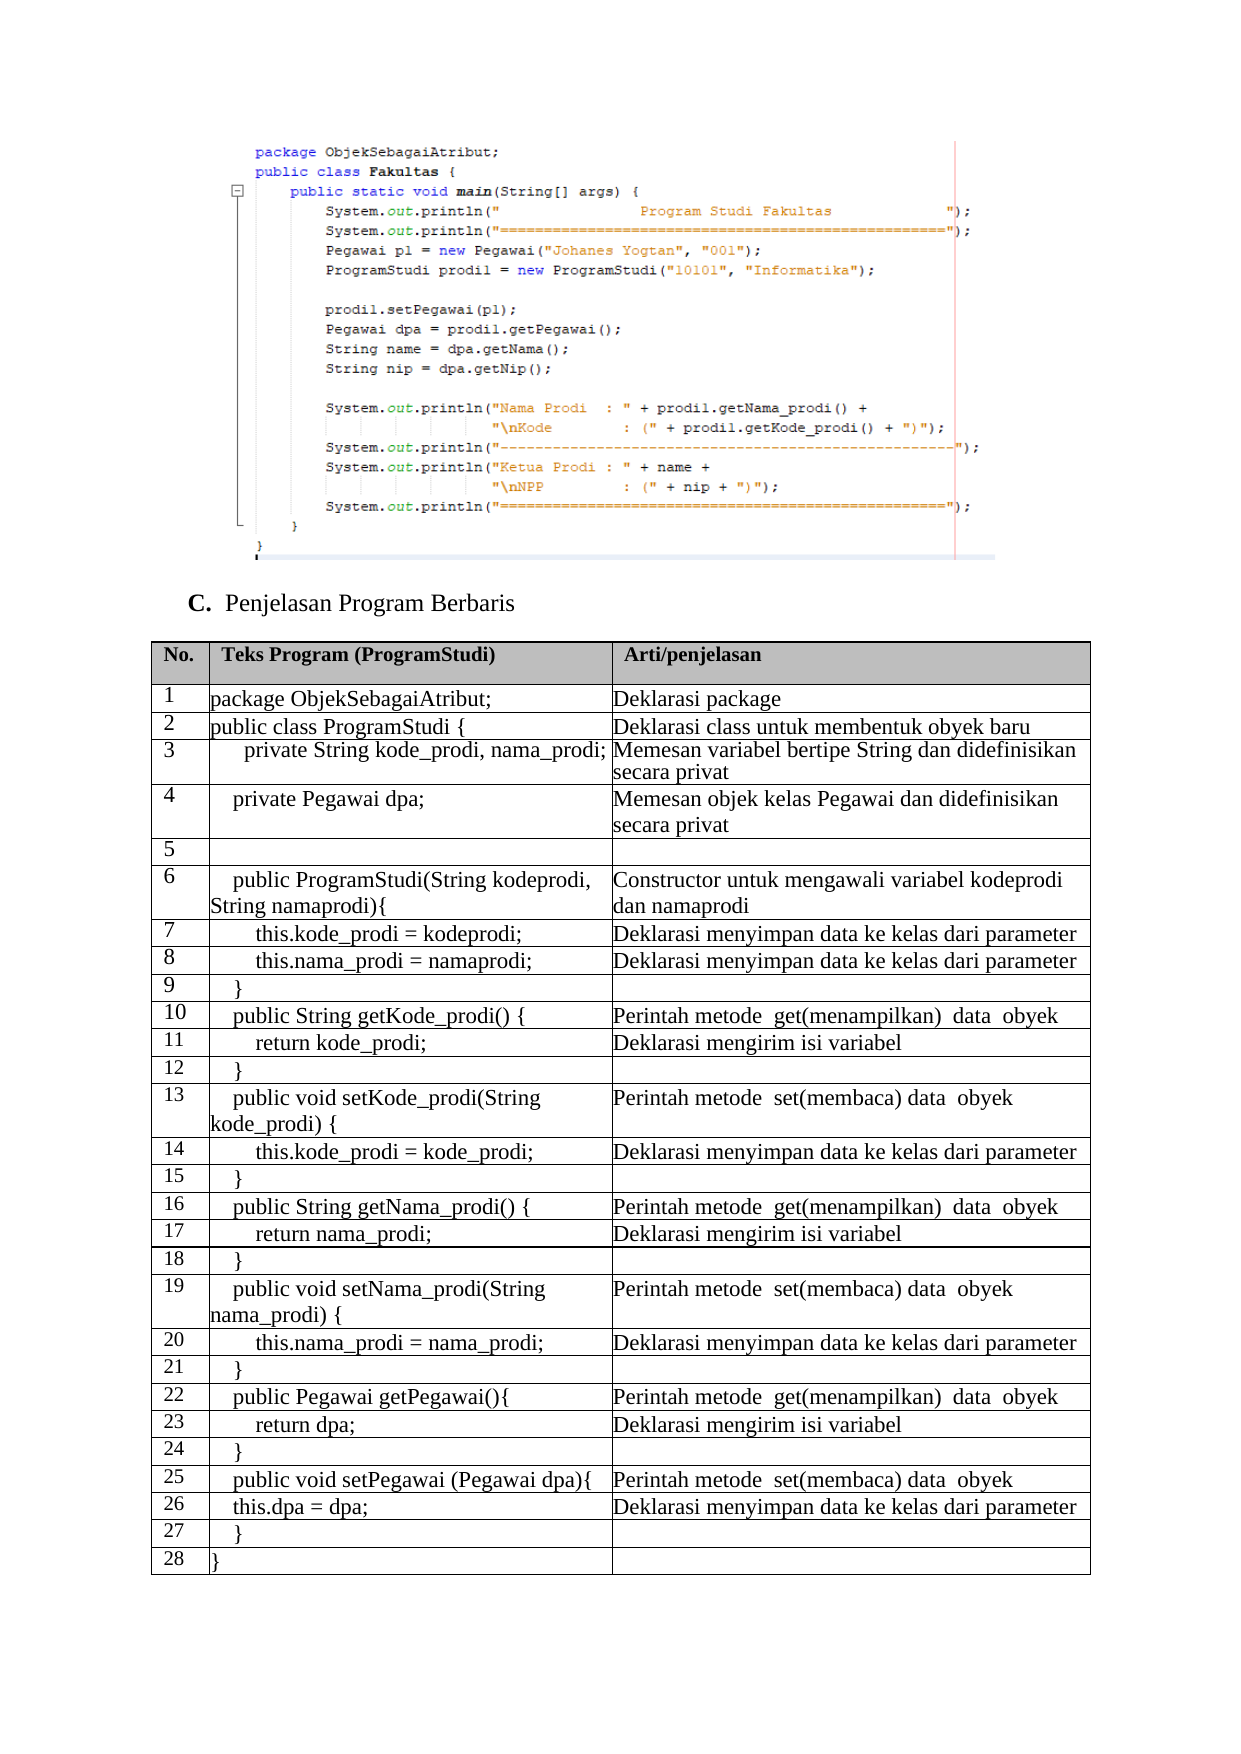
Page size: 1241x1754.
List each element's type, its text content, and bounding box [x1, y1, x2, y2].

table_cell Deklarasi mengirim isi variabel [613, 1411, 1090, 1437]
table_cell Deklarasi mengirim isi variabel [613, 1029, 1090, 1056]
table_cell public void setNama_prodi(String nama_prodi) { [210, 1275, 612, 1328]
table_cell 12 [152, 1057, 209, 1083]
table_cell 8 [152, 947, 209, 973]
table_cell Perintah metode set(membaca) data obyek [613, 1275, 1090, 1328]
table_cell 20 [152, 1329, 209, 1355]
table_cell Constructor untuk mengawali variabel kodeprodi dan namaprodi [613, 866, 1090, 919]
table_cell 11 [152, 1029, 209, 1056]
table_cell Deklarasi mengirim isi variabel [613, 1220, 1090, 1246]
table_cell public void setKode_prodi(String kode_prodi) { [210, 1084, 612, 1137]
table_cell Deklarasi menyimpan data ke kelas dari parameter [613, 1493, 1090, 1519]
table_cell 27 [152, 1520, 209, 1547]
table_cell 6 [152, 866, 209, 919]
table_cell } [210, 1520, 612, 1547]
table_header No. [152, 643, 209, 684]
table_cell [613, 1248, 1090, 1274]
table_cell Deklarasi menyimpan data ke kelas dari parameter [613, 920, 1090, 946]
table_cell 18 [152, 1248, 209, 1274]
table_cell 21 [152, 1356, 209, 1382]
table_cell 17 [152, 1220, 209, 1246]
table_cell 16 [152, 1193, 209, 1219]
table_cell this.dpa = dpa; [210, 1493, 612, 1519]
table_cell Deklarasi menyimpan data ke kelas dari parameter [613, 1138, 1090, 1164]
table_cell [613, 1356, 1090, 1382]
table_cell this.nama_prodi = namaprodi; [210, 947, 612, 973]
table_cell 13 [152, 1084, 209, 1137]
table_cell 2 [152, 713, 209, 739]
table_cell Perintah metode set(membaca) data obyek [613, 1084, 1090, 1137]
table_cell return dpa; [210, 1411, 612, 1437]
table_cell [613, 975, 1090, 1001]
picture [225, 141, 996, 560]
table_cell [613, 839, 1090, 865]
table_cell } [210, 1165, 612, 1192]
table_cell public void setPegawai (Pegawai dpa){ [210, 1466, 612, 1492]
table_header Teks Program (ProgramStudi) [210, 643, 612, 684]
table_cell 10 [152, 1002, 209, 1028]
table_cell Deklarasi package [613, 685, 1090, 712]
table_cell } [210, 1438, 612, 1464]
table_cell 15 [152, 1165, 209, 1192]
table_cell public ProgramStudi(String kodeprodi, String namaprodi){ [210, 866, 612, 919]
table_cell 5 [152, 839, 209, 865]
table_cell this.kode_prodi = kodeprodi; [210, 920, 612, 946]
table_cell 25 [152, 1466, 209, 1492]
table_cell 1 [152, 685, 209, 712]
table_cell Perintah metode get(menampilkan) data obyek [613, 1384, 1090, 1410]
table_cell package ObjekSebagaiAtribut; [210, 685, 612, 712]
table_cell } [210, 975, 612, 1001]
list Penjelasan Program Berbaris [187, 588, 939, 617]
table_cell this.nama_prodi = nama_prodi; [210, 1329, 612, 1355]
table_cell Perintah metode get(menampilkan) data obyek [613, 1002, 1090, 1028]
table_cell 3 [152, 740, 209, 784]
table_cell Deklarasi menyimpan data ke kelas dari parameter [613, 1329, 1090, 1355]
table_cell } [210, 1356, 612, 1382]
table_cell 22 [152, 1384, 209, 1410]
table_cell Perintah metode get(menampilkan) data obyek [613, 1193, 1090, 1219]
table_cell } [210, 1548, 612, 1574]
table_cell 9 [152, 975, 209, 1001]
table_cell 7 [152, 920, 209, 946]
table_cell Deklarasi class untuk membentuk obyek baru [613, 713, 1090, 739]
table_cell 19 [152, 1275, 209, 1328]
table_cell public String getNama_prodi() { [210, 1193, 612, 1219]
table_cell [613, 1520, 1090, 1547]
table_cell private Pegawai dpa; [210, 785, 612, 838]
table_cell 28 [152, 1548, 209, 1574]
table_cell [613, 1438, 1090, 1464]
table_cell public String getKode_prodi() { [210, 1002, 612, 1028]
table_header Arti/penjelasan [613, 643, 1090, 684]
table_cell 23 [152, 1411, 209, 1437]
table_cell } [210, 1248, 612, 1274]
table_cell private String kode_prodi, nama_prodi; [210, 740, 612, 784]
table_cell 26 [152, 1493, 209, 1519]
table_cell Deklarasi menyimpan data ke kelas dari parameter [613, 947, 1090, 973]
table_cell [613, 1057, 1090, 1083]
table_cell Memesan objek kelas Pegawai dan didefinisikan secara privat [613, 785, 1090, 838]
table_cell return kode_prodi; [210, 1029, 612, 1056]
table_cell } [210, 1057, 612, 1083]
table_cell 4 [152, 785, 209, 838]
table_cell [613, 1165, 1090, 1192]
table_cell this.kode_prodi = kode_prodi; [210, 1138, 612, 1164]
table_cell 14 [152, 1138, 209, 1164]
table_cell public Pegawai getPegawai(){ [210, 1384, 612, 1410]
table_cell return nama_prodi; [210, 1220, 612, 1246]
table_cell [613, 1548, 1090, 1574]
table_cell 24 [152, 1438, 209, 1464]
table_cell Memesan variabel bertipe String dan didefinisikan secara privat [613, 740, 1090, 784]
table_cell Perintah metode set(membaca) data obyek [613, 1466, 1090, 1492]
table_cell public class ProgramStudi { [210, 713, 612, 739]
table_cell [210, 839, 612, 865]
